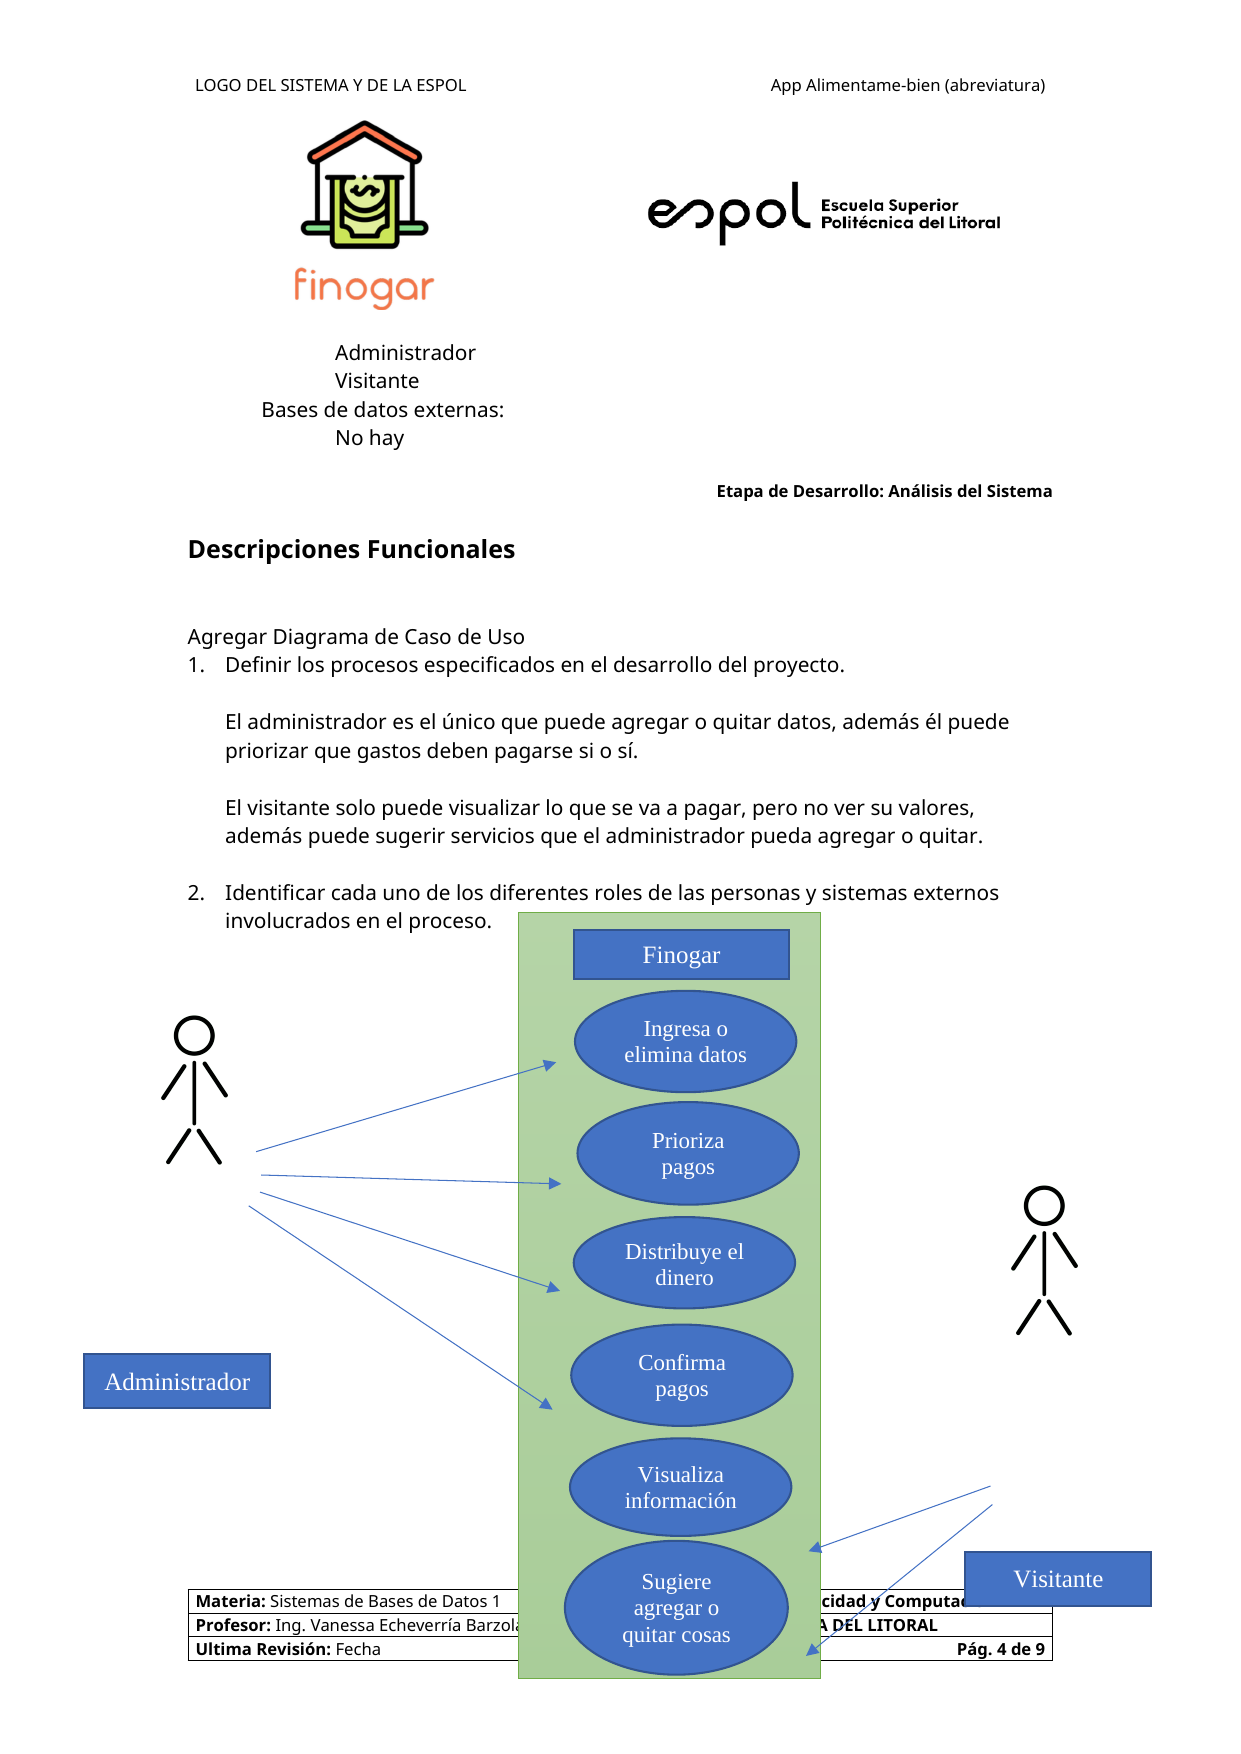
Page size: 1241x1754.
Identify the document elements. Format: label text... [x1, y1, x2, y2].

subtitle Etapa de Desarrollo: Análisis del Sistema [187, 480, 1053, 503]
text El administrador es el único que puede agregar o quitar datos, además él puede priorizar que gastos deben pagarse si o sí. [225, 707, 1053, 764]
list Identificar cada uno de los diferentes roles de las personas y sistemas externos involucrados en el proceso. [187, 878, 1053, 935]
list Definir los procesos especificados en el desarrollo del proyecto. [187, 651, 1053, 679]
text Administrador [187, 338, 1053, 366]
picture [293, 119, 436, 310]
picture [638, 173, 1006, 252]
subtitle Descripciones Funcionales [187, 531, 1053, 565]
picture [1007, 1181, 1082, 1339]
picture [157, 1011, 232, 1168]
text No hay [187, 423, 1053, 452]
text El visitante solo puede visualizar lo que se va a pagar, pero no ver su valores, además puede sugerir servicios que el administrador pueda agregar o quitar. [225, 793, 1053, 850]
text Bases de datos externas: [187, 395, 1053, 423]
text Agregar Diagrama de Caso de Uso [187, 622, 1053, 651]
text Visitante [187, 366, 1053, 395]
